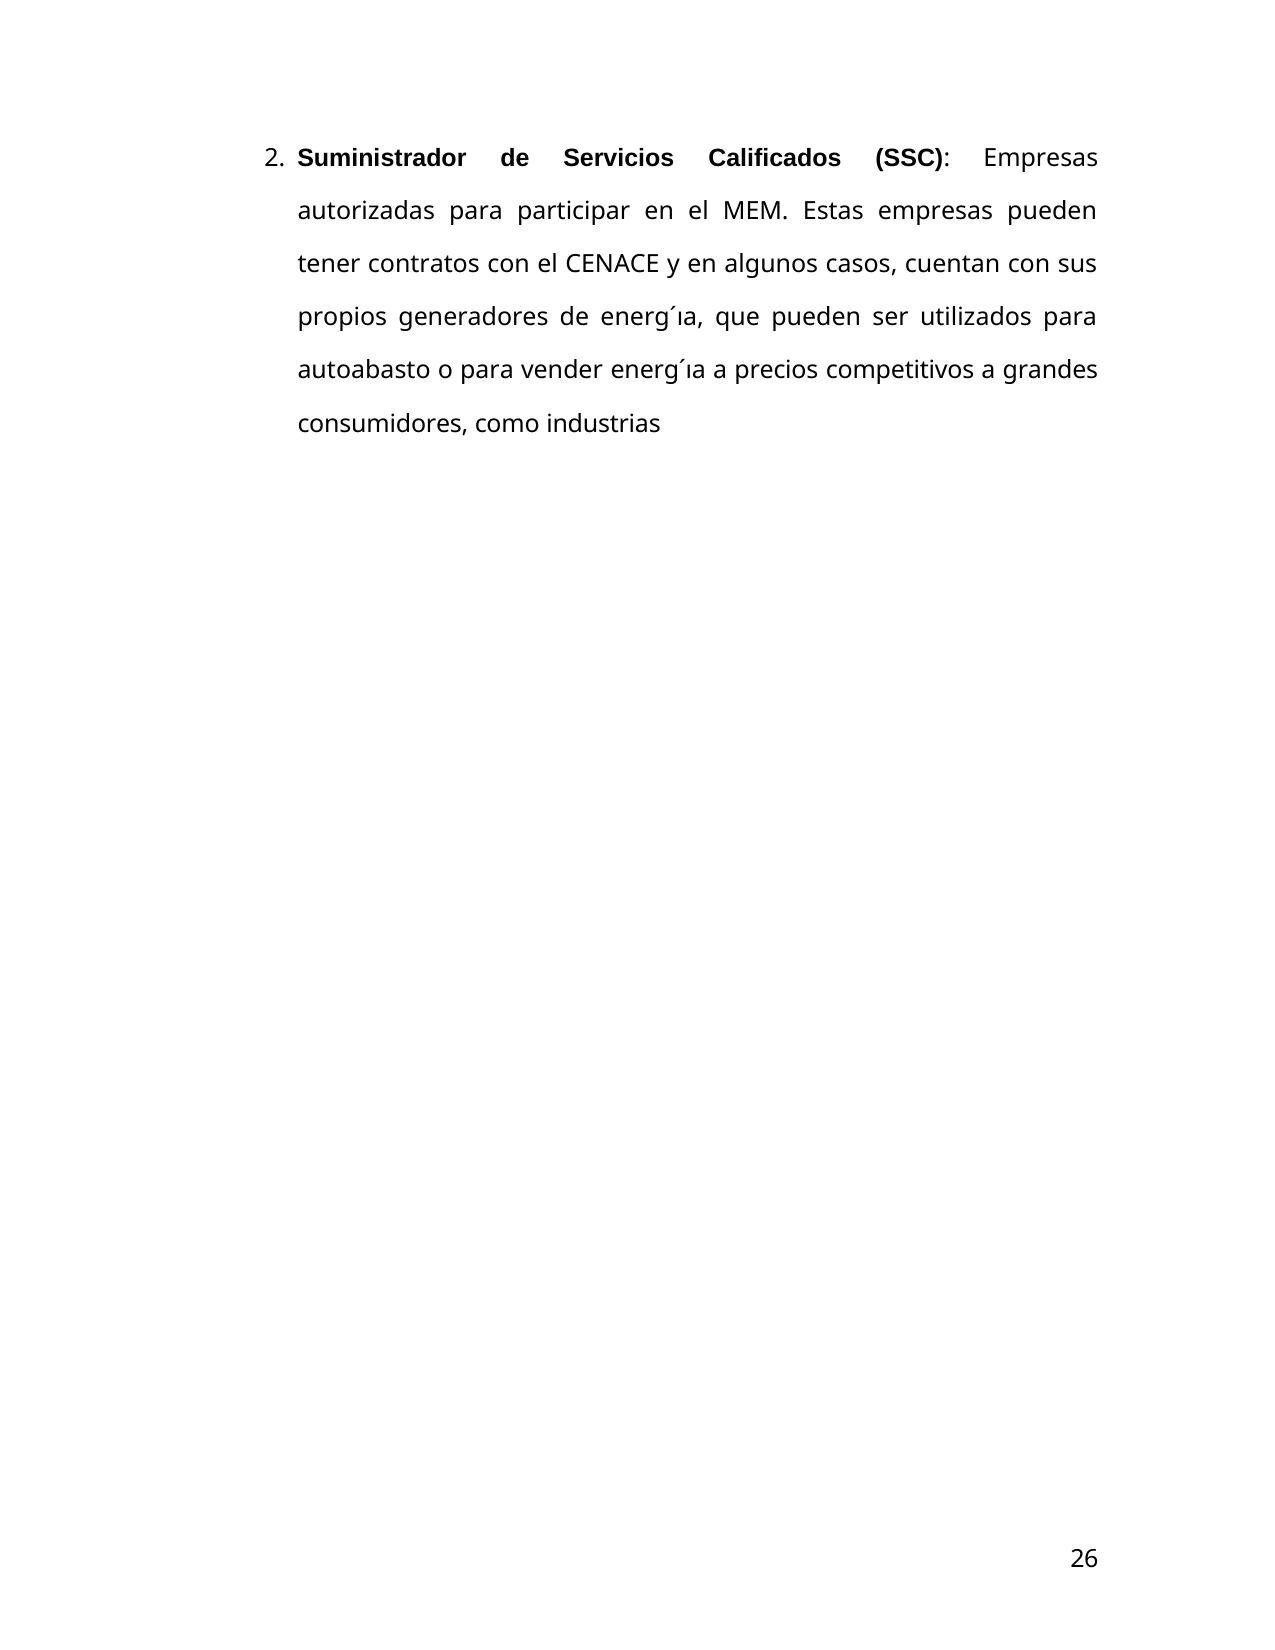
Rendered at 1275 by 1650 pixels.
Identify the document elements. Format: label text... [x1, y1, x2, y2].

list Suministrador de Servicios Calificados (SSC): Empresas autorizadas para participar en el MEM. Estas empresas pueden tener contratos con el CENACE y en algunos casos, cuentan con sus propios generadores de energ´ıa, que pueden ser utilizados para autoabasto o para vender energ´ıa a precios competitivos a grandes consumidores, como industrias [264, 139, 1098, 439]
